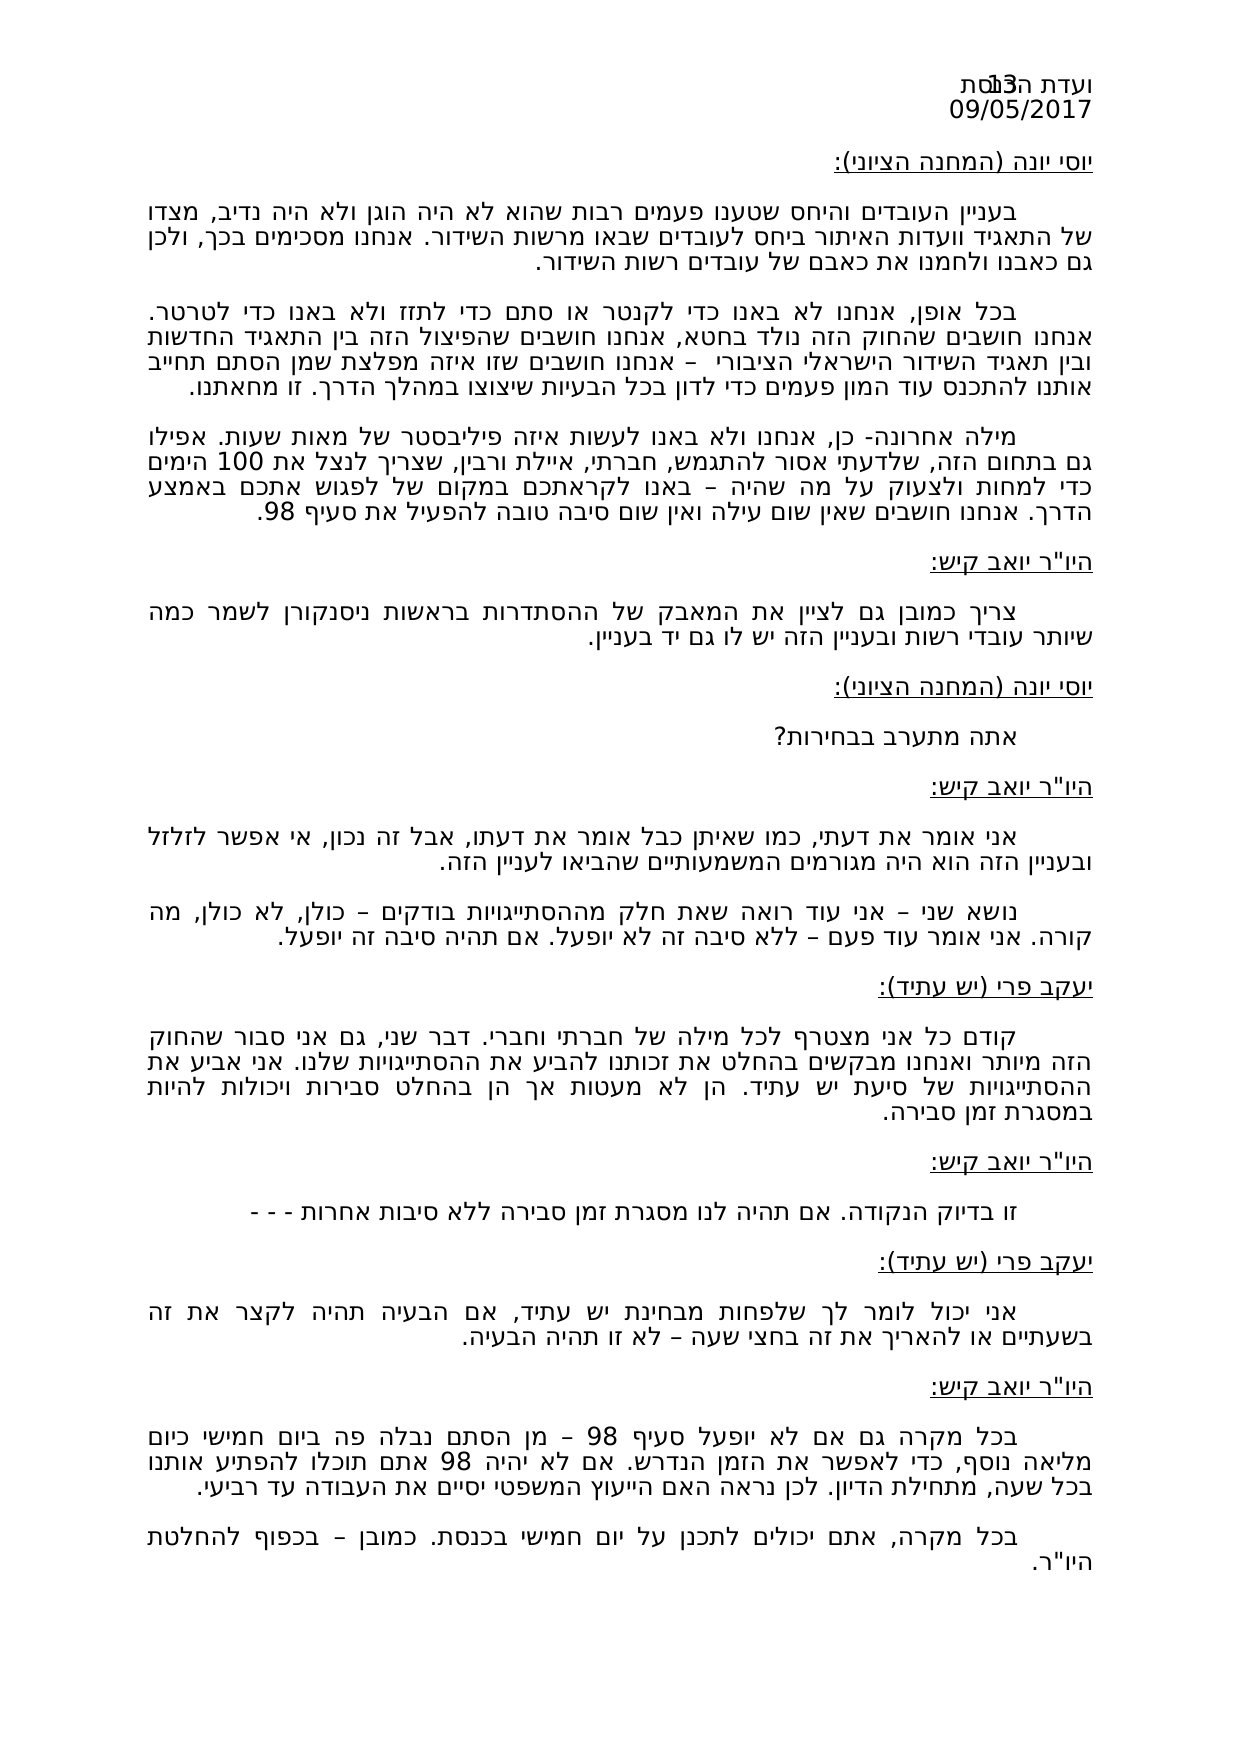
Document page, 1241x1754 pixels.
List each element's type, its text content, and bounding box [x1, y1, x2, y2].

text בעניין העובדים והיחס שטענו פעמים רבות שהוא לא היה הוגן ולא היה נדיב, מצדו של התאגיד וועדות האיתור ביחס לעובדים שבאו מרשות השידור. אנחנו מסכימים בכך, ולכן גם כאבנו ולחמנו את כאבם של עובדים רשות השידור. [147, 200, 1093, 275]
text זו בדיוק הנקודה. אם תהיה לנו מסגרת זמן סבירה ללא סיבות אחרות - - - [147, 1200, 1093, 1225]
text בכל מקרה גם אם לא יופעל סעיף 98 – מן הסתם נבלה פה ביום חמישי כיום מליאה נוסף, כדי לאפשר את הזמן הנדרש. אם לא יהיה 98 אתם תוכלו להפתיע אותנו בכל שעה, מתחילת הדיון. לכן נראה האם הייעוץ המשפטי יסיים את העבודה עד רביעי. [147, 1425, 1093, 1500]
text קודם כל אני מצטרף לכל מילה של חברתי וחברי. דבר שני, גם אני סבור שהחוק הזה מיותר ואנחנו מבקשים בהחלט את זכותנו להביע את ההסתייגויות שלנו. אני אביע את ההסתייגויות של סיעת יש עתיד. הן לא מעטות אך הן בהחלט סבירות ויכולות להיות במסגרת זמן סבירה. [147, 1025, 1093, 1125]
text יעקב פרי (יש עתיד): [147, 975, 1093, 1000]
text נושא שני – אני עוד רואה שאת חלק מההסתייגויות בודקים – כולן, לא כולן, מה קורה. אני אומר עוד פעם – ללא סיבה זה לא יופעל. אם תהיה סיבה זה יופעל. [147, 900, 1093, 950]
text צריך כמובן גם לציין את המאבק של ההסתדרות בראשות ניסנקורן לשמר כמה שיותר עובדי רשות ובעניין הזה יש לו גם יד בעניין. [147, 600, 1093, 650]
text היו"ר יואב קיש: [147, 550, 1093, 575]
text מילה אחרונה- כן, אנחנו ולא באנו לעשות איזה פיליבסטר של מאות שעות. אפילו גם בתחום הזה, שלדעתי אסור להתגמש, חברתי, איילת ורבין, שצריך לנצל את 100 הימים כדי למחות ולצעוק על מה שהיה – באנו לקראתכם במקום של לפגוש אתכם באמצע הדרך. אנחנו חושבים שאין שום עילה ואין שום סיבה טובה להפעיל את סעיף 98. [147, 425, 1093, 525]
text יעקב פרי (יש עתיד): [147, 1250, 1093, 1275]
text אתה מתערב בבחירות? [147, 725, 1093, 750]
text היו"ר יואב קיש: [147, 1150, 1093, 1175]
text היו"ר יואב קיש: [147, 775, 1093, 800]
text בכל אופן, אנחנו לא באנו כדי לקנטר או סתם כדי לתזז ולא באנו כדי לטרטר. אנחנו חושבים שהחוק הזה נולד בחטא, אנחנו חושבים שהפיצול הזה בין התאגיד החדשות ובין תאגיד השידור הישראלי הציבורי – אנחנו חושבים שזו איזה מפלצת שמן הסתם תחייב אותנו להתכנס עוד המון פעמים כדי לדון בכל הבעיות שיצוצו במהלך הדרך. זו מחאתנו. [147, 300, 1093, 400]
text יוסי יונה (המחנה הציוני): [147, 675, 1093, 700]
text יוסי יונה (המחנה הציוני): [147, 150, 1093, 175]
text בכל מקרה, אתם יכולים לתכנן על יום חמישי בכנסת. כמובן – בכפוף להחלטת היו"ר. [147, 1525, 1093, 1575]
text אני יכול לומר לך שלפחות מבחינת יש עתיד, אם הבעיה תהיה לקצר את זה בשעתיים או להאריך את זה בחצי שעה – לא זו תהיה הבעיה. [147, 1300, 1093, 1350]
text אני אומר את דעתי, כמו שאיתן כבל אומר את דעתו, אבל זה נכון, אי אפשר לזלזל ובעניין הזה הוא היה מגורמים המשמעותיים שהביאו לעניין הזה. [147, 825, 1093, 875]
text היו"ר יואב קיש: [147, 1375, 1093, 1400]
